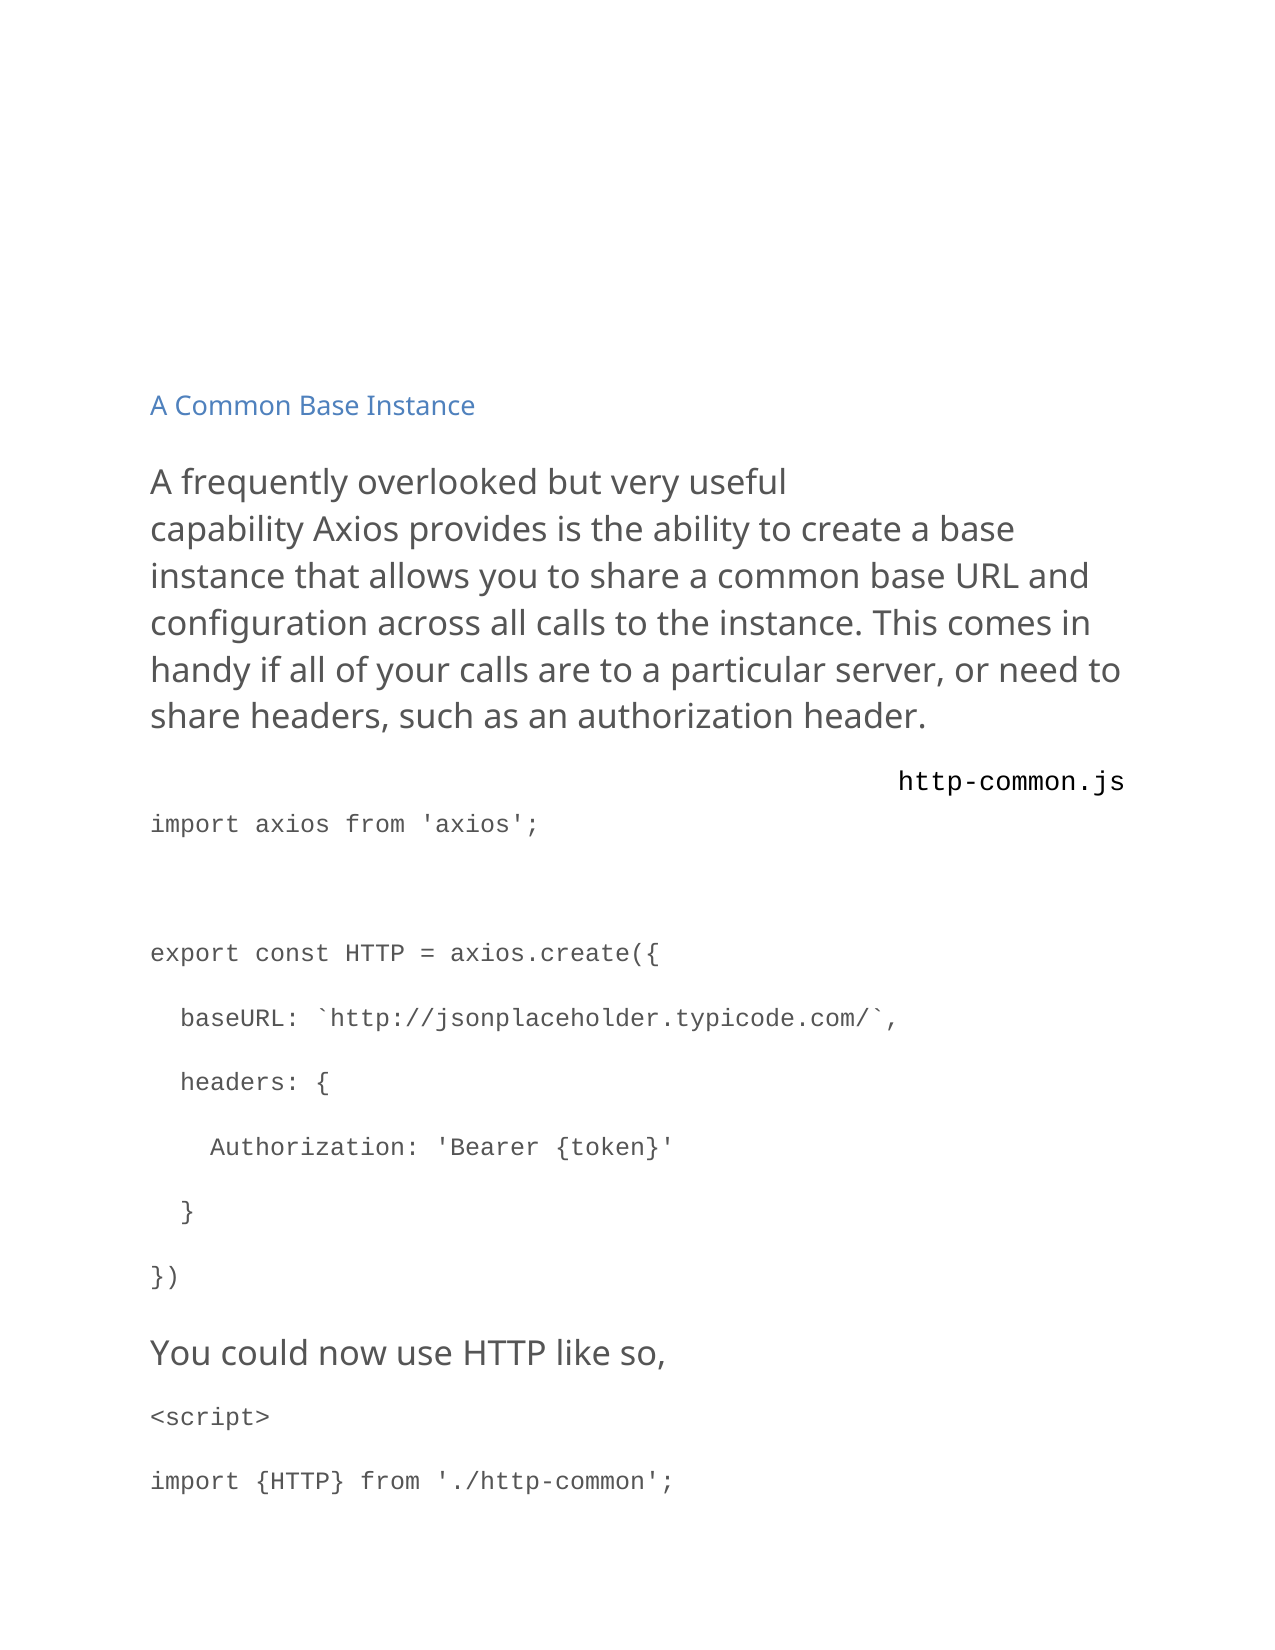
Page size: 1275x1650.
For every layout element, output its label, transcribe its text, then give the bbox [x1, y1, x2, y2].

text http-common.js [150, 768, 1125, 799]
text headers: { [150, 1070, 1125, 1098]
text baseURL: `http://jsonplaceholder.typicode.com/`, [150, 1005, 1125, 1033]
text <script> [150, 1404, 1125, 1432]
text Authorization: 'Bearer {token}' [150, 1134, 1125, 1163]
text import {HTTP} from './http-common'; [150, 1469, 1125, 1497]
text You could now use HTTP like so, [150, 1328, 1125, 1375]
text A frequently overlooked but very useful capability Axios provides is the ability to create a base instance that allows you to share a common base URL and configuration across all calls to the instance. This comes in handy if all of your calls are to a particular server, or need to share headers, such as an authorization header. [150, 458, 1125, 739]
text export const HTTP = axios.create({ [150, 941, 1125, 969]
text } [150, 1199, 1125, 1227]
text }) [150, 1263, 1125, 1292]
subtitle A Common Base Instance [150, 386, 1125, 423]
text import axios from 'axios'; [150, 811, 1125, 840]
